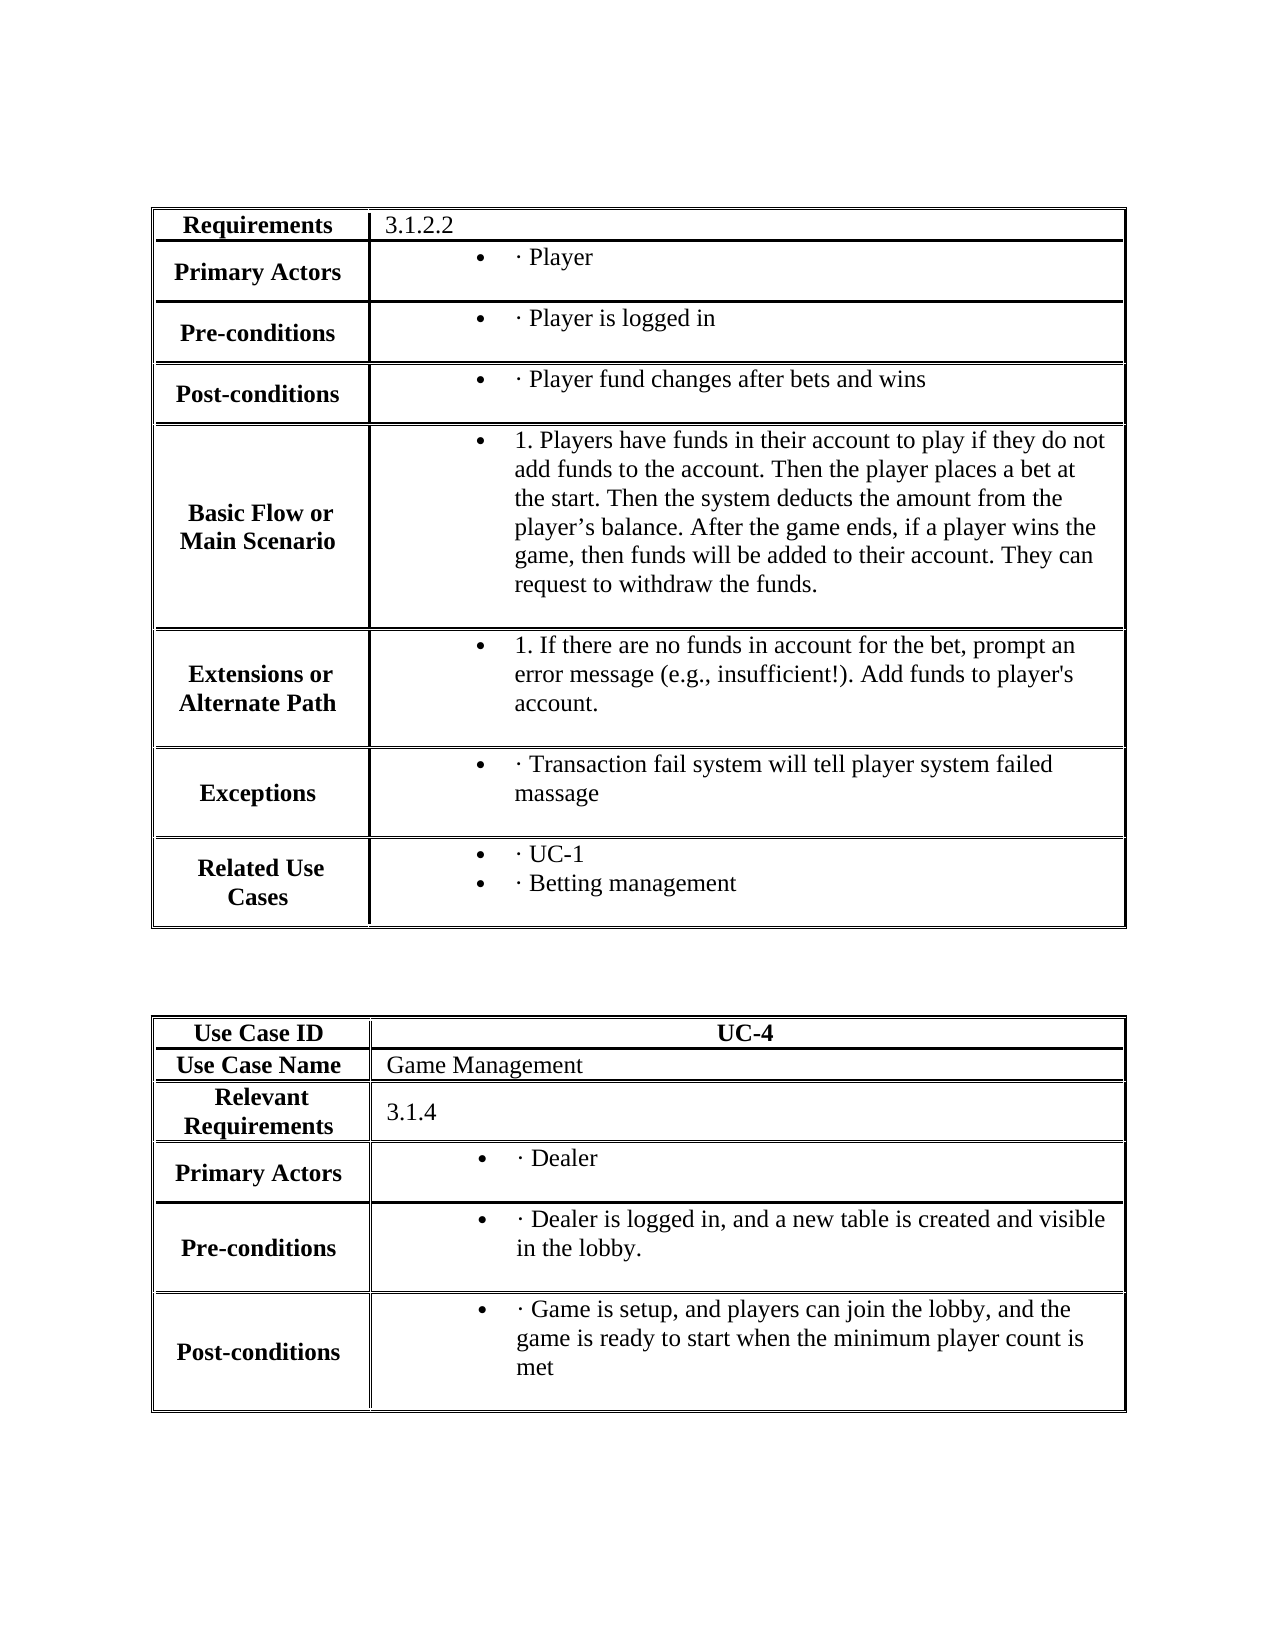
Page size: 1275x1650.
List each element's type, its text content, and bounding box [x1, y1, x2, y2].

table_cell · Dealer [371, 1140, 1126, 1201]
table_cell · UC-1 · Betting management [369, 836, 1126, 926]
table_cell · Dealer is logged in, and a new table is created and visible in the lobby. [372, 1201, 1124, 1291]
table_cell · Player is logged in [371, 300, 1124, 361]
table_cell · Player [371, 239, 1124, 300]
table_cell Post-conditions [152, 1291, 371, 1409]
table_cell Primary Actors [154, 239, 368, 300]
table_cell 1. Players have funds in their account to play if they do not add funds to the account. Then the player places a bet at the start. Then the system deducts the amount from the player’s balance. After the game ends, if a player wins the game, then funds will be added to their account. They can request to withdraw the funds. [371, 422, 1125, 627]
table_cell Exceptions [152, 746, 369, 836]
table_cell Extensions or Alternate Path [154, 627, 368, 746]
table_cell 3.1.4 [372, 1079, 1125, 1140]
table_cell Relevant Requirements [154, 1079, 369, 1140]
table_header UC-4 [371, 1019, 1124, 1047]
table_cell Related Use Cases [152, 836, 369, 926]
table_cell 1. If there are no funds in account for the bet, prompt an error message (e.g., insufficient!). Add funds to player's account. [371, 627, 1125, 746]
table_cell Primary Actors [152, 1140, 371, 1201]
table_cell Pre-conditions [154, 1201, 369, 1291]
table_cell 3.1.5.1 3.1.2.2 [369, 210, 1124, 239]
table_cell Game Management [372, 1047, 1124, 1079]
table_cell · Game is setup, and players can join the lobby, and the game is ready to start when the minimum player count is met [371, 1291, 1126, 1409]
table_cell Use Case Name [154, 1047, 369, 1079]
table_header Use Case ID [154, 1019, 371, 1047]
table_cell · Player fund changes after bets and wins [371, 361, 1125, 422]
table_cell Post-conditions [154, 361, 368, 422]
table_cell Pre-conditions [154, 300, 368, 361]
table_cell · Transaction fail system will tell player system failed massage [369, 746, 1126, 836]
table_cell Basic Flow or Main Scenario [154, 422, 368, 627]
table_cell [152, 208, 369, 239]
